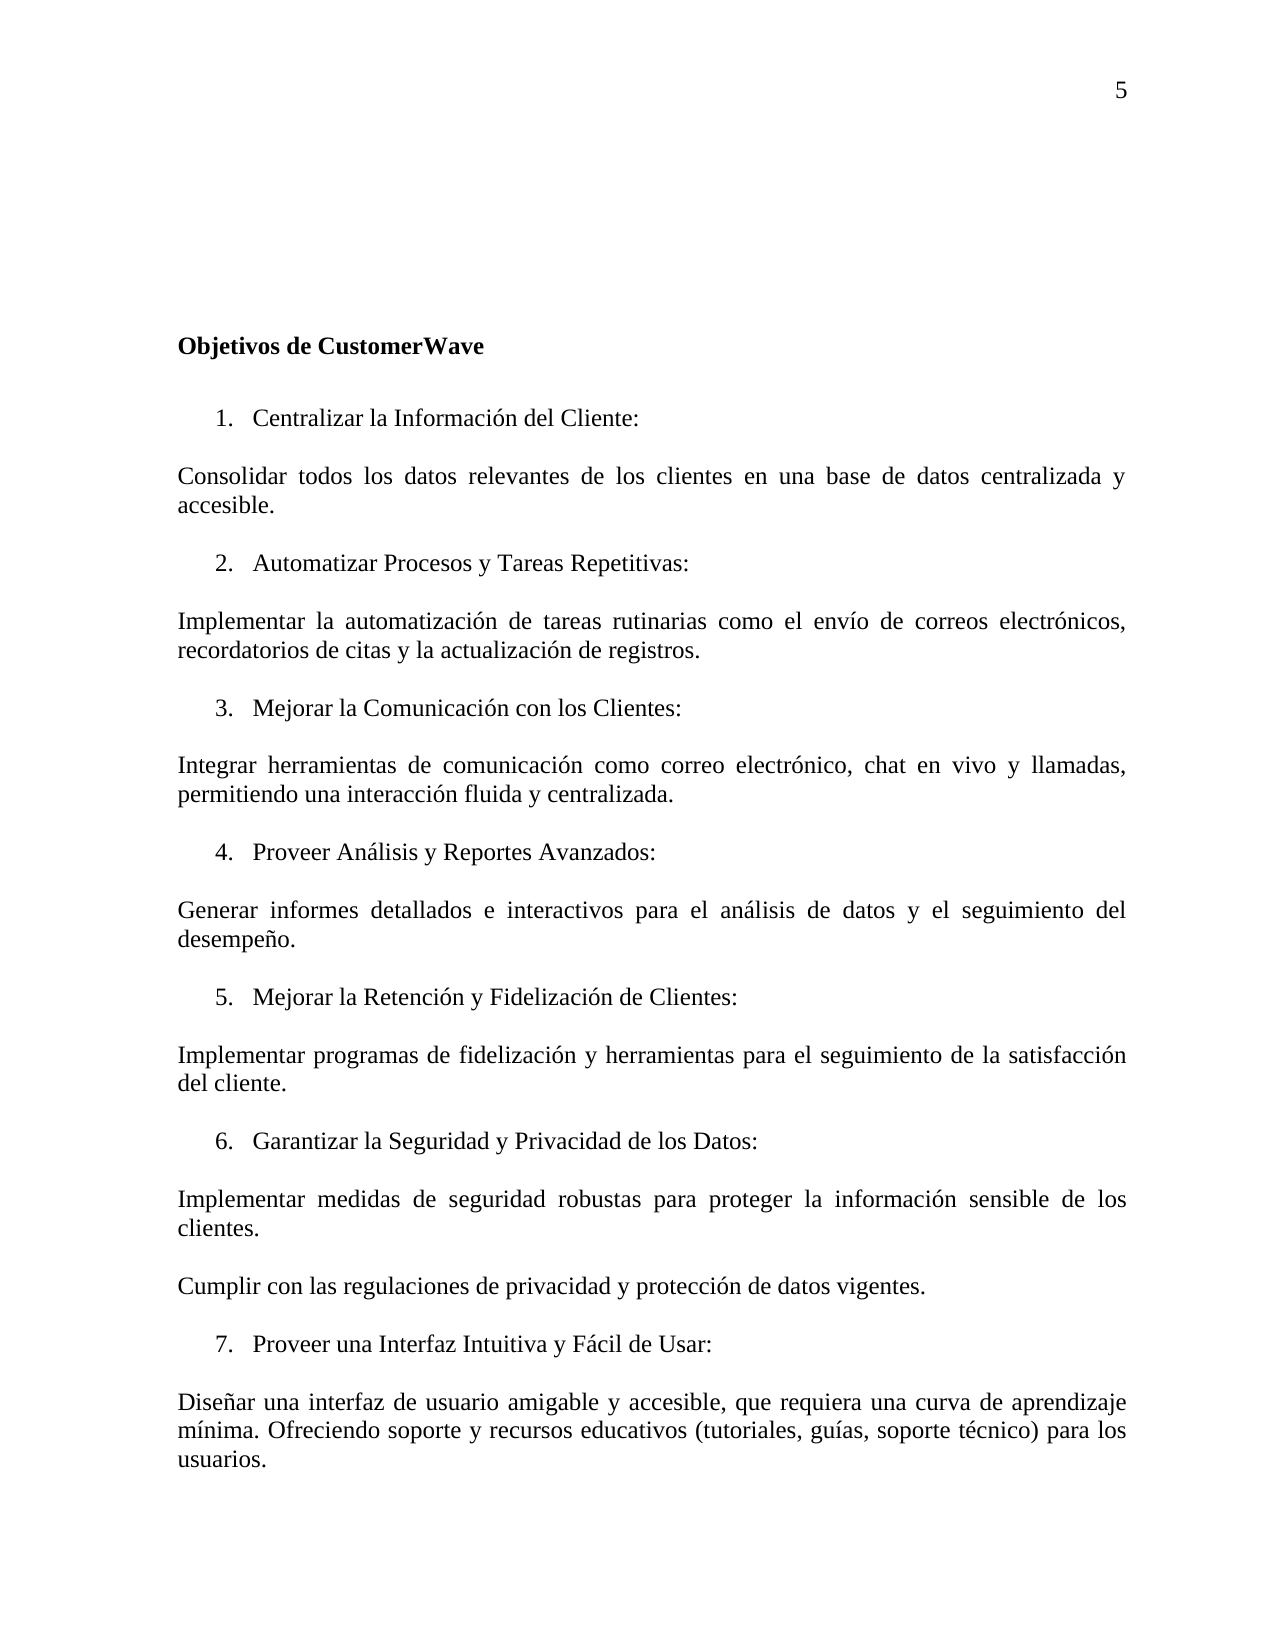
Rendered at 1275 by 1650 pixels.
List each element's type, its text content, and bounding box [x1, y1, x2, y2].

list Proveer Análisis y Reportes Avanzados: [215, 837, 1127, 866]
text Implementar programas de fidelización y herramientas para el seguimiento de la satisfacción del cliente. [177, 1040, 1127, 1097]
list Mejorar la Comunicación con los Clientes: [215, 693, 1127, 721]
text Cumplir con las regulaciones de privacidad y protección de datos vigentes. [177, 1271, 1127, 1300]
text Implementar medidas de seguridad robustas para proteger la información sensible de los clientes. [177, 1184, 1127, 1242]
text Diseñar una interfaz de usuario amigable y accesible, que requiera una curva de aprendizaje mínima. Ofreciendo soporte y recursos educativos (tutoriales, guías, soporte técnico) para los usuarios. [177, 1387, 1127, 1473]
text Integrar herramientas de comunicación como correo electrónico, chat en vivo y llamadas, permitiendo una interacción fluida y centralizada. [177, 751, 1127, 808]
subtitle Objetivos de CustomerWave [177, 331, 1127, 360]
list Automatizar Procesos y Tareas Repetitivas: [215, 548, 1127, 577]
list Centralizar la Información del Cliente: [215, 403, 1127, 432]
list Mejorar la Retención y Fidelización de Clientes: [215, 982, 1127, 1011]
text Consolidar todos los datos relevantes de los clientes en una base de datos centralizada y accesible. [177, 461, 1127, 519]
list Garantizar la Seguridad y Privacidad de los Datos: [215, 1126, 1127, 1155]
list Proveer una Interfaz Intuitiva y Fácil de Usar: [215, 1329, 1127, 1358]
text Generar informes detallados e interactivos para el análisis de datos y el seguimiento del desempeño. [177, 895, 1127, 953]
text Implementar la automatización de tareas rutinarias como el envío de correos electrónicos, recordatorios de citas y la actualización de registros. [177, 606, 1127, 663]
